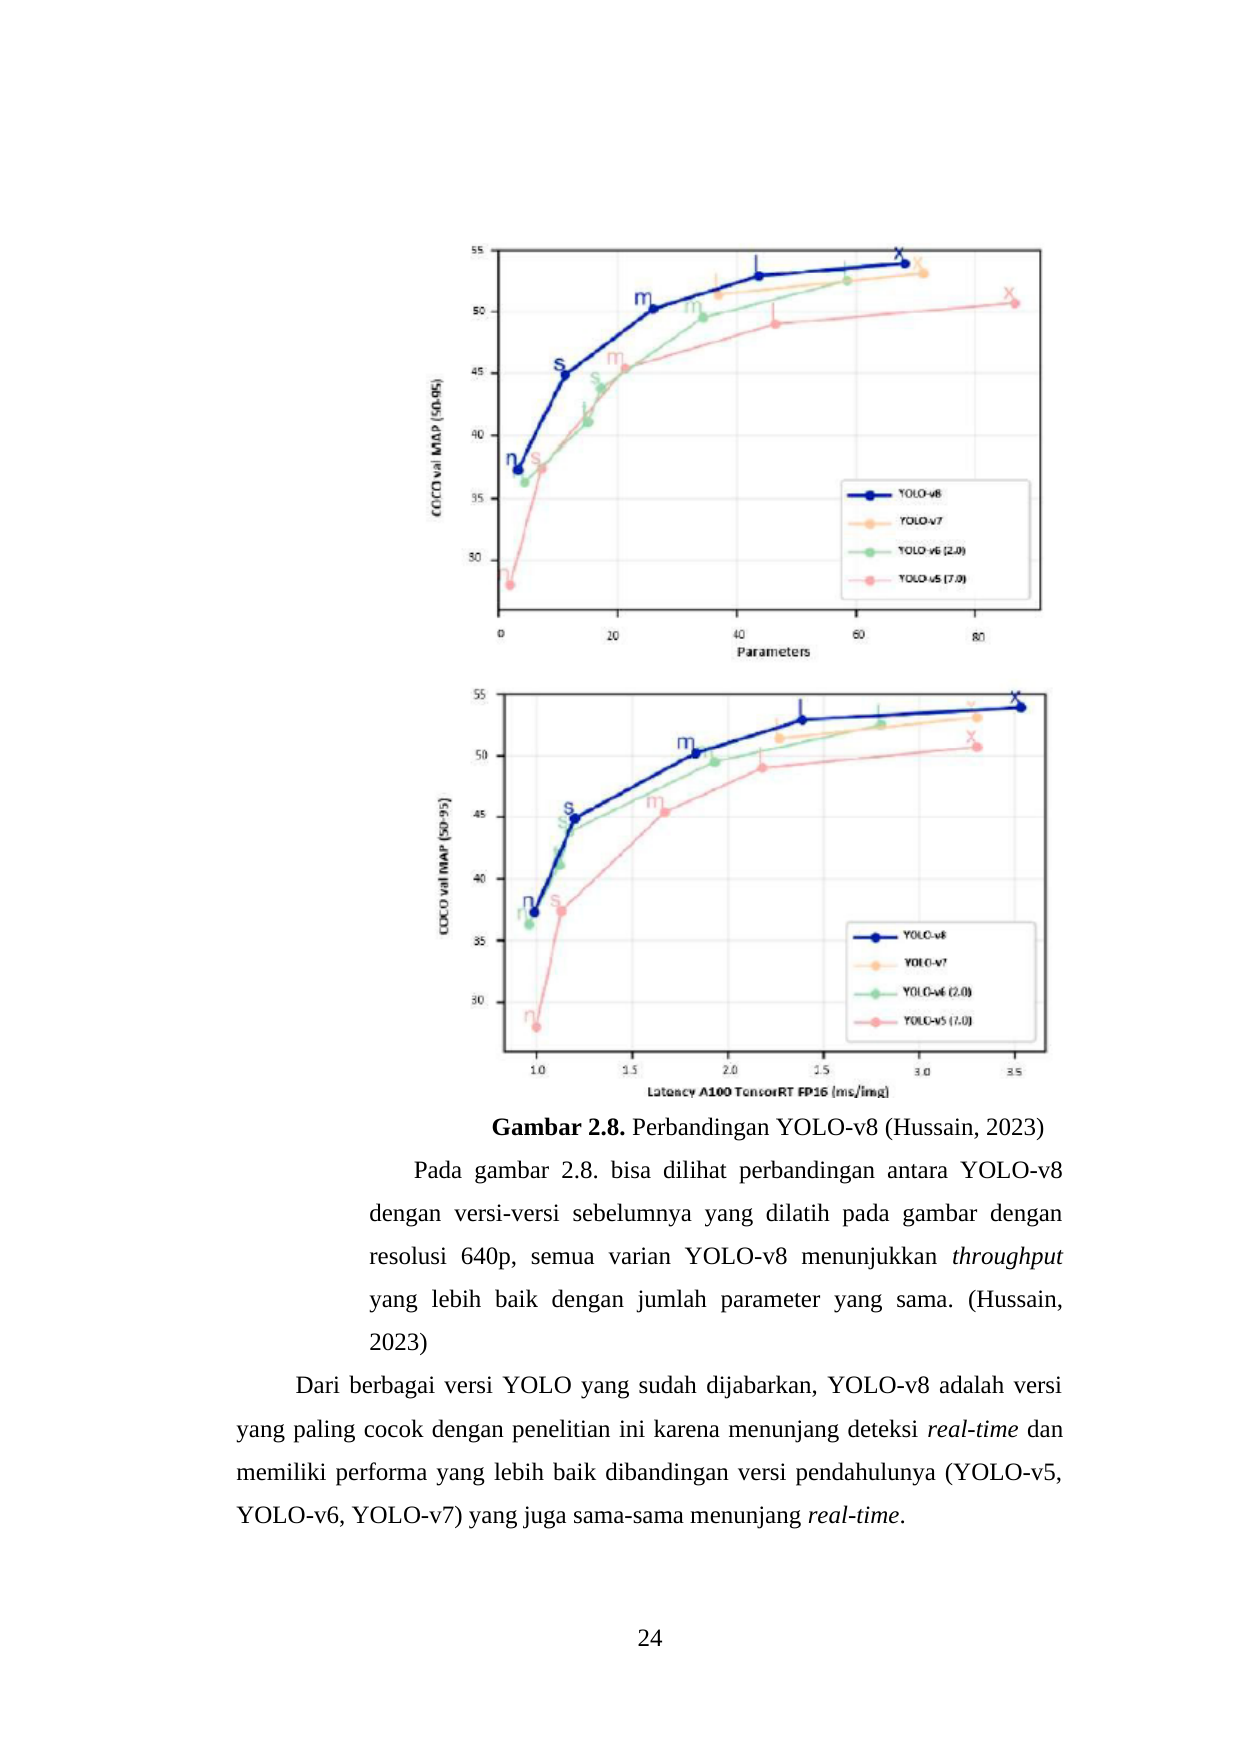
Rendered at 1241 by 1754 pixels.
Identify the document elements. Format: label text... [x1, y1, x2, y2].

subtitle Gambar 2.8. Perbandingan YOLO-v8 (Hussain, 2023) [472, 1112, 1063, 1141]
picture [413, 236, 1053, 1098]
